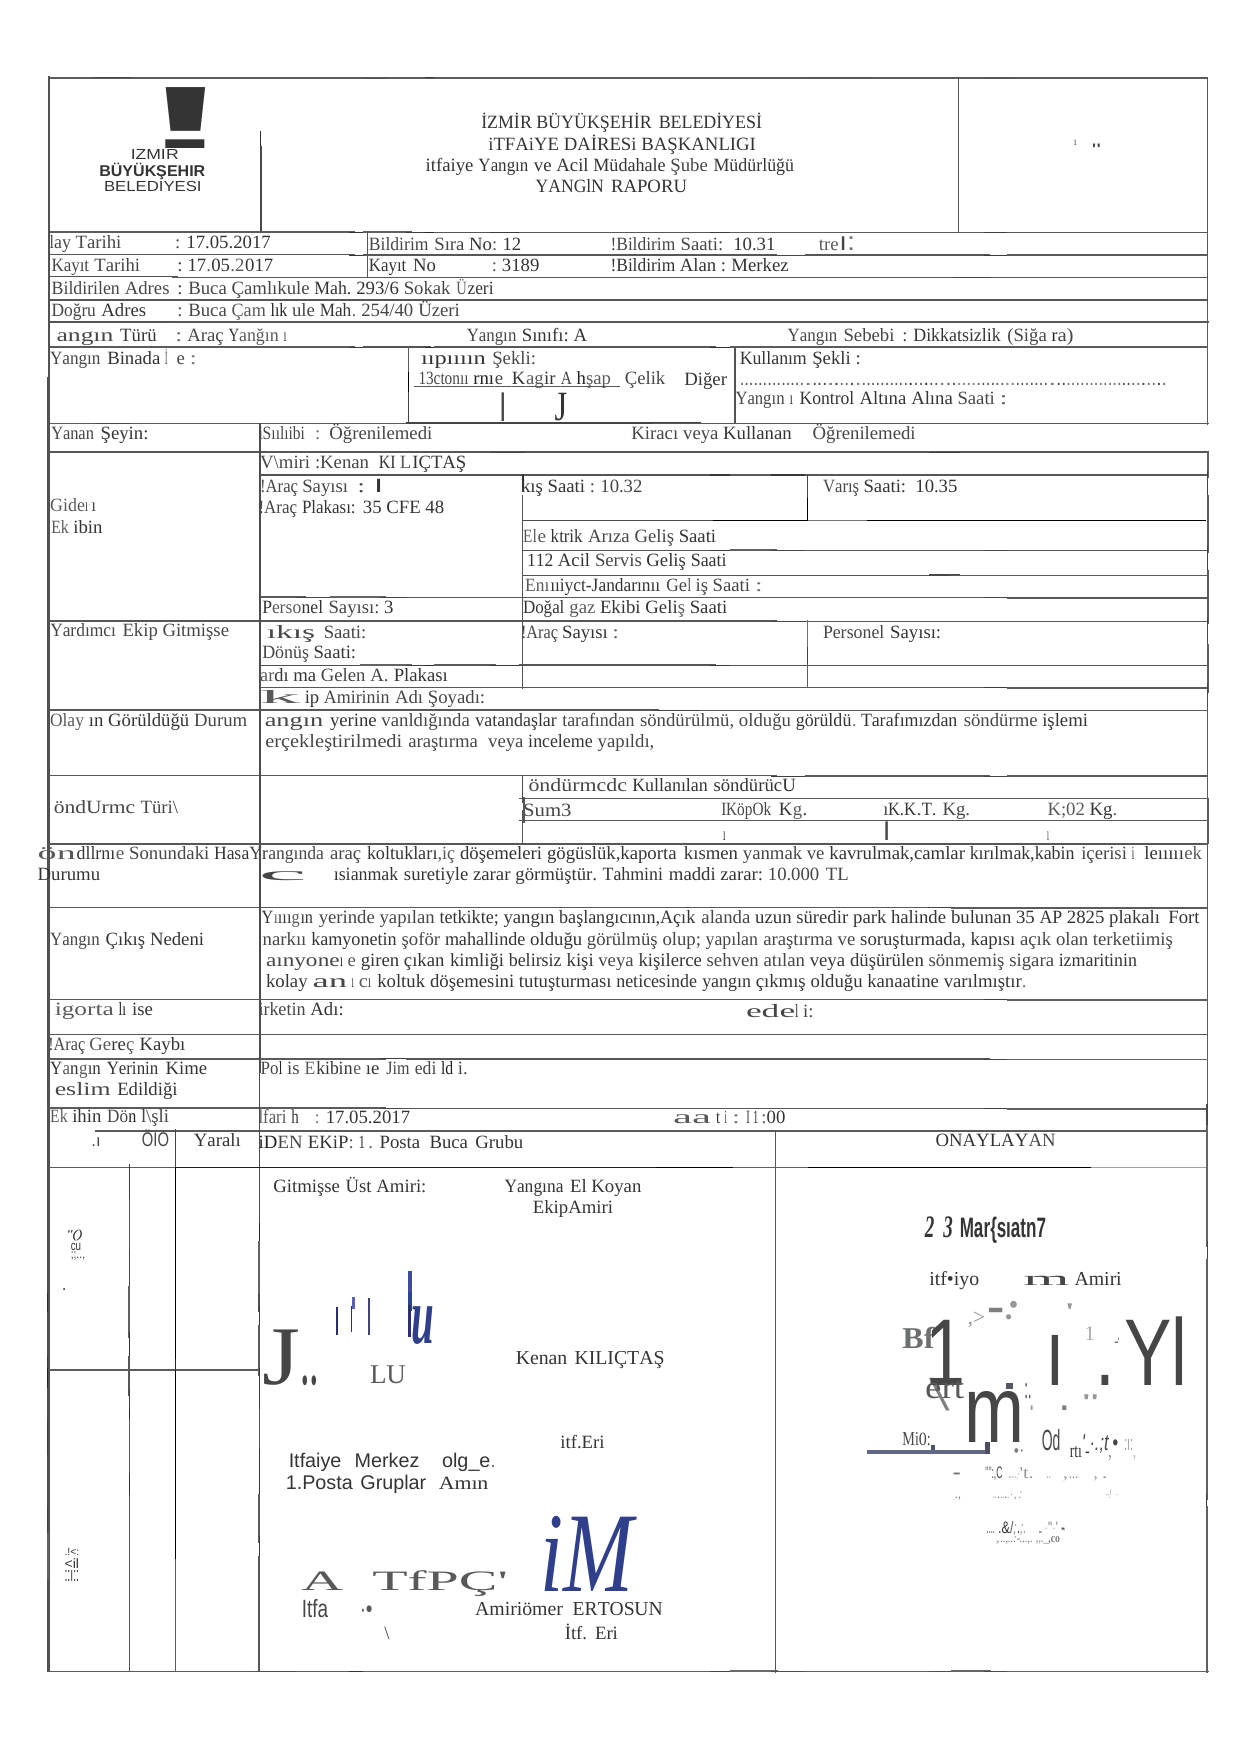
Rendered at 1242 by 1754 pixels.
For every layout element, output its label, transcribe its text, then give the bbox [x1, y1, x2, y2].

text Ek ibin Ele ktrik Arıza Geliş Saati [51, 517, 1223, 546]
text öndUrmc Türi\ [53, 795, 182, 816]
text Gideı·ı !Araç Plakası: 35 CFE 48 [50, 497, 1223, 517]
text Itfaiye Merkez olg_e. [288, 1448, 1223, 1468]
text 2 3 Mar{sıatn7 [924, 1208, 1223, 1244]
text Durumu c ısianmak suretiyle zarar görmüştür. Tahmini maddi zarar: 10.000 TL [37, 863, 1223, 884]
text Enıııiyct-Jandarınıı Gel iş Saati : Personel Sayısı: 3 Doğal gaz Ekibi Geliş Saati [262, 574, 767, 618]
text u Bf [411, 1273, 952, 1304]
text Doğru Adres : Buca Çam lık ule Mah. 254/40 Üzeri [51, 299, 1223, 321]
text Gitmişse Üst Amiri: Yangına El Koyan [273, 1175, 649, 1197]
text J Yangın ı Kontrol Altına Alına Saati : [554, 388, 1223, 427]
text Kayıt Tarihi : 17.05.2017 Kayıt No : 3189 !Bildirim Alan : Merkez [51, 256, 1223, 276]
text Yangın Yerinin Kime Pol is Ekibine ıe Jim edi ld i. eslim Edildiği [50, 1057, 468, 1100]
text k ip Amirinin Adı Şoyadı: [260, 686, 1223, 708]
text 112 Acil Servis Geliş Saati [523, 549, 731, 571]
text !Araç Sayısı : ı kış Saati : 10.32 Varış Saati: 10.35 [260, 472, 1223, 497]
text Amiriömer ERTOSUN [469, 1599, 669, 1620]
text öndürmcdc Kullanılan söndürücU [528, 774, 1223, 796]
text iTFAiYE DAİRESi BAŞKANLIGI 1 " [488, 133, 1223, 153]
text ., .......·,: -! · [950, 1488, 1123, 1501]
text lay Tarihi : 17.05.2017 Bildirim Sıra No: 12 !Bildirim Saati: 10.31 treı: [50, 226, 1223, 256]
text angın Türü : Araç Yanğın ı Yangın Sınıfı: A Yangın Sebebi : Dikkatsizlik (Siğa ra) Yangın Binada İ e : ııpıııın Şekli: Kullanım Şekli : [50, 324, 1083, 368]
text A TfPÇ' [301, 1564, 658, 1596]
text İZMİR BÜYÜKŞEHİR BELEDİYESİ [474, 111, 769, 133]
text J.. [37, 1304, 319, 1362]
text igorta lı ise irketin Adı: edel i: [54, 997, 1223, 1021]
text IZMIR itfaiye Yangın ve Acil Müdahale Şube Müdürlüğü [124, 153, 801, 176]
text ı 1._. Yl [1045, 1304, 1223, 1362]
text öndllrnıe Sonundaki HasaYrangında araç koltukları,iç döşemeleri gögüslük,kaporta kısmen yanmak ve kavrulmak,camlar kırılmak,kabin içerisi i leıııııek [37, 842, 1223, 863]
text !Araç Gereç Kaybı [48, 1032, 1223, 1054]
text 13ctonıı rnıe Kagir A hşap Çelik Diğer ...................................................................................... [413, 370, 1223, 388]
text \ İtf. Eri [384, 1622, 1223, 1643]
text LU Kenan KILIÇTAŞ [370, 1346, 676, 1362]
text Ek ihin Dön l\şli lfari h : 17.05.2017 aa t i : I 1 :00 [50, 1105, 1223, 1128]
text Yııııgın yerinde yapılan tetkikte; yangın başlangıcının,Açık alanda uzun süredir park halinde bulunan 35 AP 2825 plakalı Fort [261, 906, 1223, 927]
text Bildirilen Adres : Buca Çamlıkule Mah. 293/6 Sokak Üzeri [51, 277, 1223, 298]
text Yanan Şeyin: iSıılıibi : Öğrenilemedi Kiracı veya Kullanan Öğrenilemedi [51, 427, 1223, 444]
text 1.Posta Gruplar Amın · "":,C .....,-'t. .. ,.... , . [286, 1468, 1223, 1488]
text Yardımcı Ekip Gitmişse ıkış Saati: !Araç Sayısı : Personel Sayısı: Dönüş Saati: [50, 621, 949, 663]
text BELEDIYESI YANGlN RAPORU [104, 176, 1223, 197]
text ardı ma Gelen A. Plakası [260, 664, 1223, 685]
text EkipAmiri [273, 1197, 613, 1218]
text .... .&/;.;. .·"·'· [986, 1518, 1223, 1535]
text ::ı:: [64, 1568, 86, 1587]
text 1ertm:. [925, 1304, 1029, 1419]
text V\miri :Kenan KI LIÇTAŞ [260, 451, 1223, 472]
text Olay ın Görüldüğü Durum angın yerine vanldığında vatandaşlar tarafından söndürülmü, olduğu görüldü. Tarafımızdan söndürme işlemi erçekleştirilmedi araştırma veya inceleme yapıldı, [50, 709, 1097, 752]
text .ı ÖIO Yaralı iDEN EKiP: 1 . Posta Buca Grubu ONAYLAYAN [91, 1128, 1223, 1152]
text Yangın Çıkış Nedeni narkıı kamyonetin şoför mahallinde olduğu görülmüş olup; yapılan araştırma ve soruşturmada, kapısı açık olan terketiimiş aınyoneı e giren çıkan kimliği belirsiz kişi veya kişilerce sehven atılan veya düşürülen sönmemiş sigara izmaritinin kolay an ı cı koltuk döşemesini tutuşturması neticesinde yangın çıkmış olduğu kanaatine varılmıştır. [50, 928, 1181, 992]
